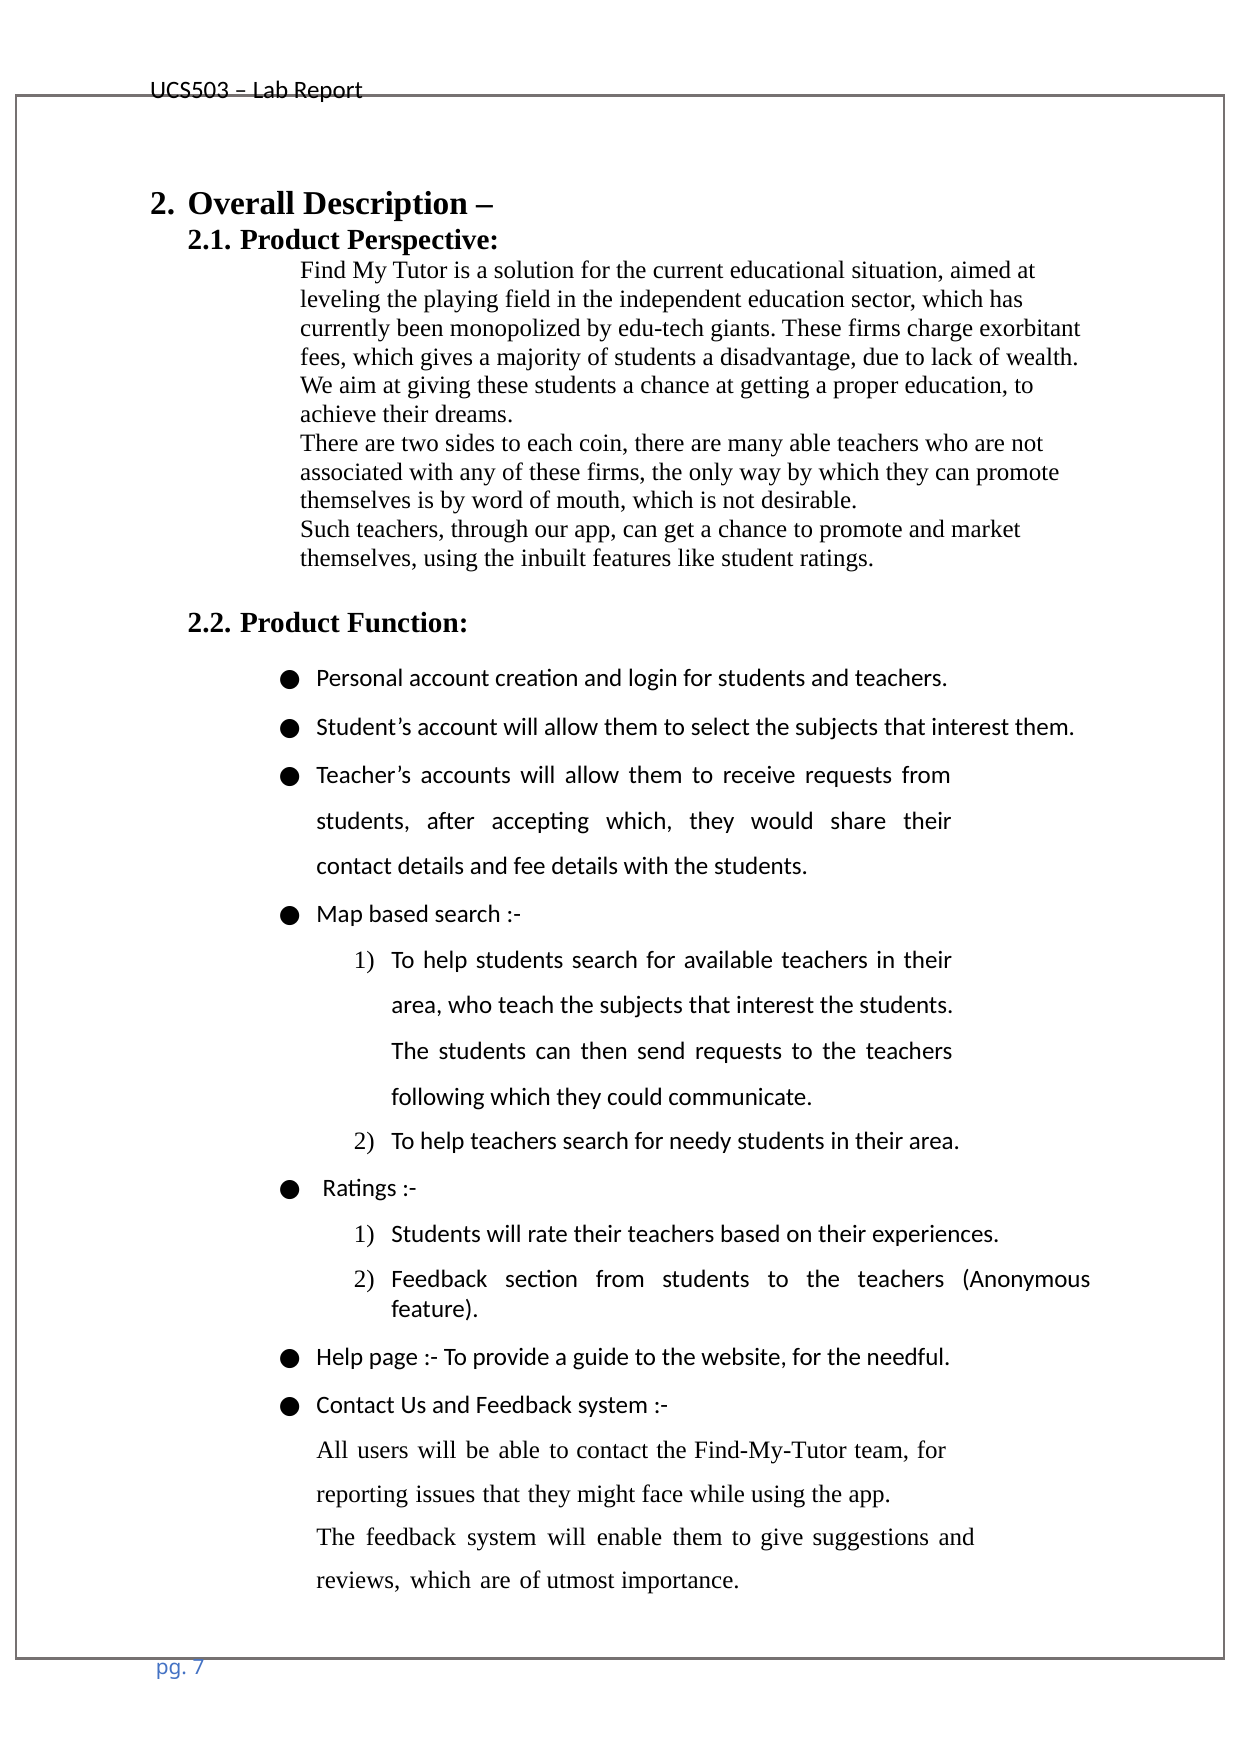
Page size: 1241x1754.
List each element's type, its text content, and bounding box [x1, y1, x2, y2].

list Find My Tutor is a solution for the current educational situation, aimed at leveling the playing field in the independent education sector, which has currently been monopolized by edu-tech giants. These firms charge exorbitant fees, which gives a majority of students a disadvantage, due to lack of wealth. [300, 255, 1090, 370]
list Student’s account will allow them to select the subjects that interest them. [279, 708, 1090, 742]
list Map based search :- [279, 895, 1090, 929]
text The feedback system will enable them to give suggestions and reviews, which are of utmost importance. [316, 1522, 1005, 1594]
list Teacher’s accounts will allow them to receive requests from students, after accepting which, they would share their contact details and fee details with the students. [279, 757, 951, 880]
list Product Perspective: [187, 222, 1090, 255]
list Such teachers, through our app, can get a chance to promote and market themselves, using the inbuilt features like student ratings. [300, 514, 1090, 572]
list Personal account creation and login for students and teachers. [279, 660, 1090, 694]
list Ratings :- [279, 1170, 1090, 1204]
text All users will be able to contact the Find-My-Tutor team, for reporting issues that they might face while using the app. [316, 1436, 1005, 1507]
list Help page :- To provide a guide to the website, for the needful. [279, 1338, 1090, 1373]
list To help teachers search for needy students in their area. [354, 1127, 1090, 1155]
list Feedback section from students to the teachers (Anonymous feature). [354, 1263, 1090, 1324]
list There are two sides to each coin, there are many able teachers who are not associated with any of these firms, the only way by which they can promote themselves is by word of mouth, which is not desirable. [300, 428, 1090, 514]
list Students will rate their teachers based on their experiences. [354, 1218, 1090, 1248]
list Product Function: [187, 605, 1090, 639]
list Overall Description – [150, 183, 1090, 222]
list To help students search for available teachers in their area, who teach the subjects that interest the students. The students can then send requests to the teachers following which they could communicate. [354, 944, 953, 1112]
list Contact Us and Feedback system :- [279, 1387, 1090, 1421]
list We aim at giving these students a chance at getting a proper education, to achieve their dreams. [300, 370, 1090, 428]
